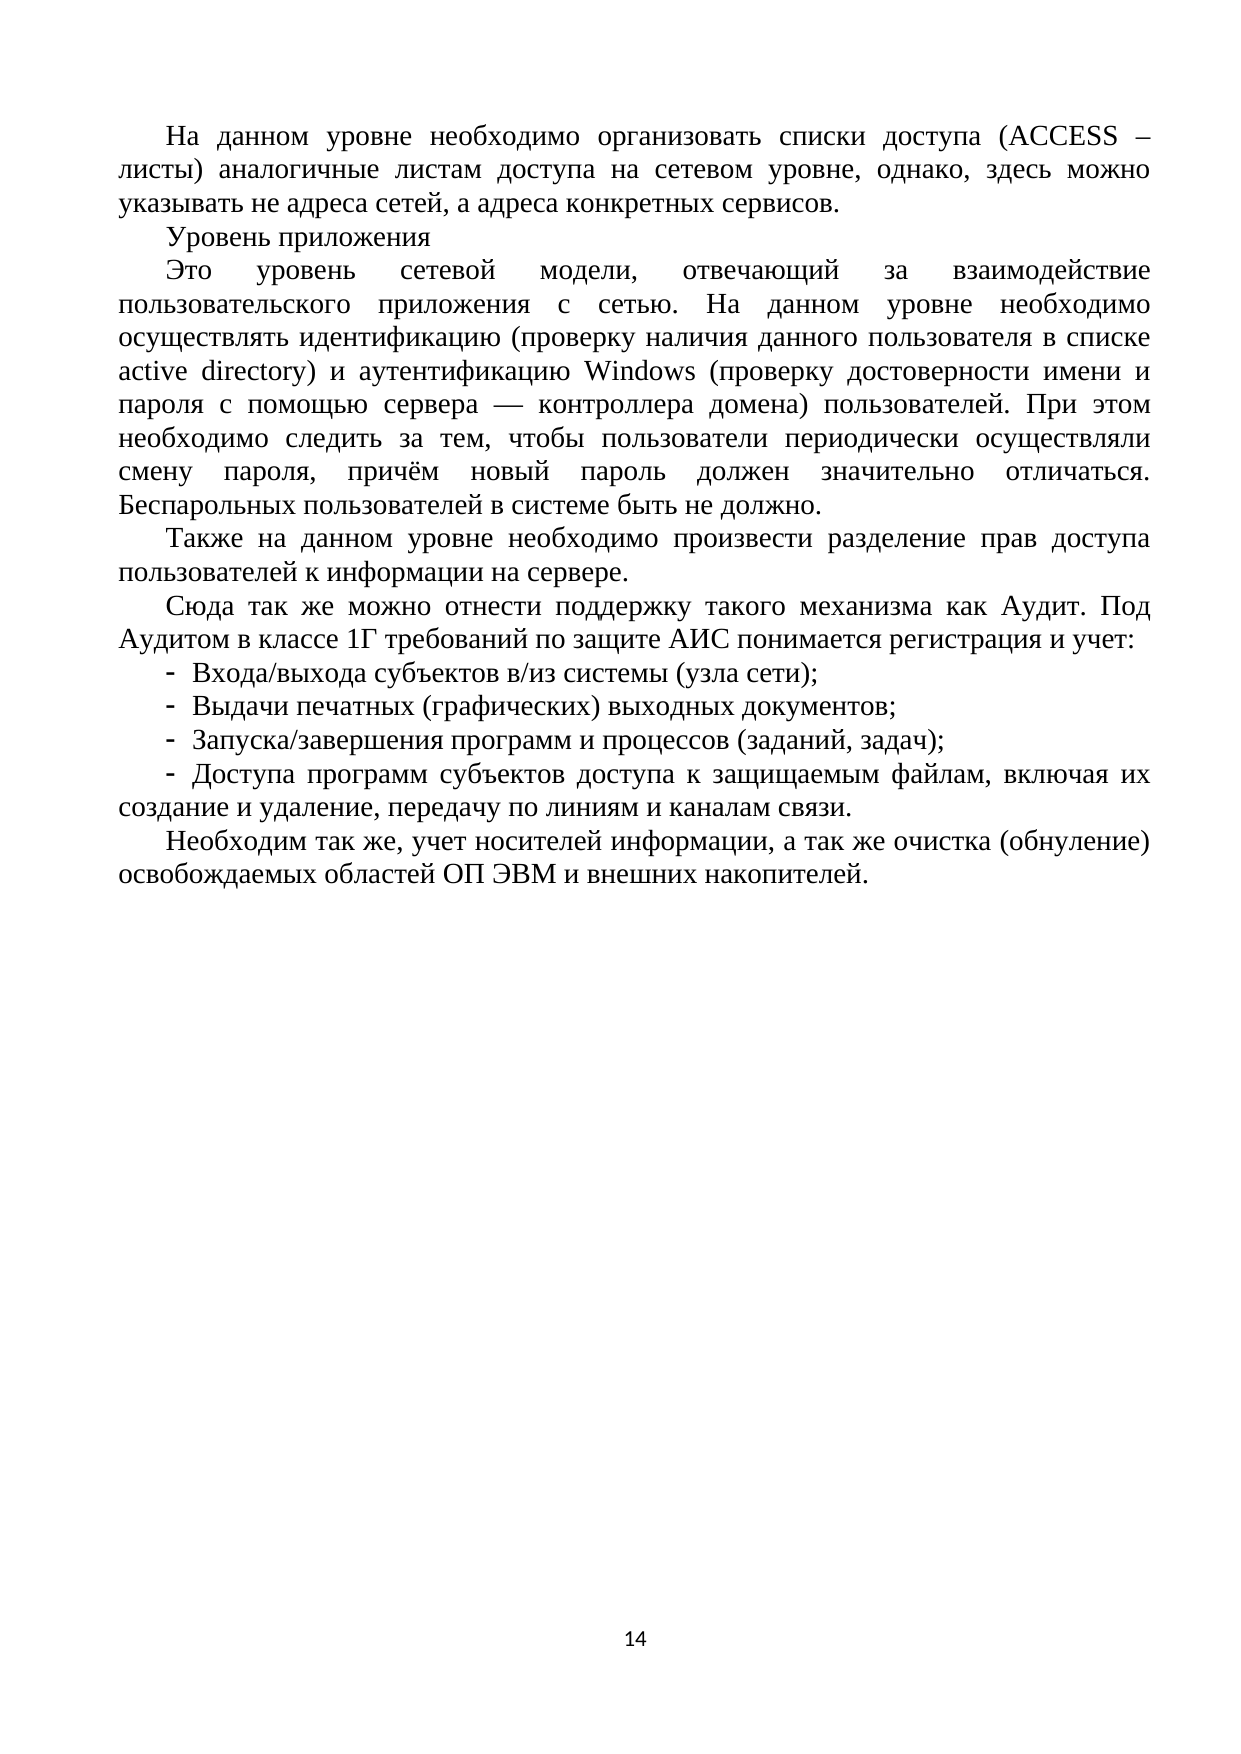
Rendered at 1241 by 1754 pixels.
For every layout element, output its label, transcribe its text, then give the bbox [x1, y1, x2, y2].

text Необходим так же, учет носителей информации, а так же очистка (обнуление) освобождаемых областей ОП ЭВМ и внешних накопителей. [118, 823, 1152, 890]
text Уровень приложения [118, 219, 1152, 252]
list Выдачи печатных (графических) выходных документов; [118, 688, 1152, 722]
list Запуска/завершения программ и процессов (заданий, задач); [118, 722, 1152, 756]
list Входа/выхода субъектов в/из системы (узла сети); [118, 655, 1152, 688]
text Это уровень сетевой модели, отвечающий за взаимодействие пользовательского приложения c сетью. На данном уровне необходимо осуществлять идентификацию (проверку наличия данного пользователя в списке active directory) и аутентификацию Windows (проверку достоверности имени и пароля с помощью сервера — контроллера домена) пользователей. При этом необходимо следить за тем, чтобы пользователи периодически осуществляли смену пароля, причём новый пароль должен значительно отличаться. Беспарольных пользователей в системе быть не должно. [118, 252, 1152, 521]
list Доступа программ субъектов доступа к защищаемым файлам, включая их создание и удаление, передачу по линиям и каналам связи. [118, 756, 1152, 823]
text На данном уровне необходимо организовать списки доступа (ACCESS – листы) аналогичные листам доступа на сетевом уровне, однако, здесь можно указывать не адреса сетей, а адреса конкретных сервисов. [118, 118, 1152, 219]
text Также на данном уровне необходимо произвести разделение прав доступа пользователей к информации на сервере. [118, 521, 1152, 588]
text Сюда так же можно отнести поддержку такого механизма как Аудит. Под Аудитом в классе 1Г требований по защите АИС понимается регистрация и учет: [118, 588, 1152, 655]
